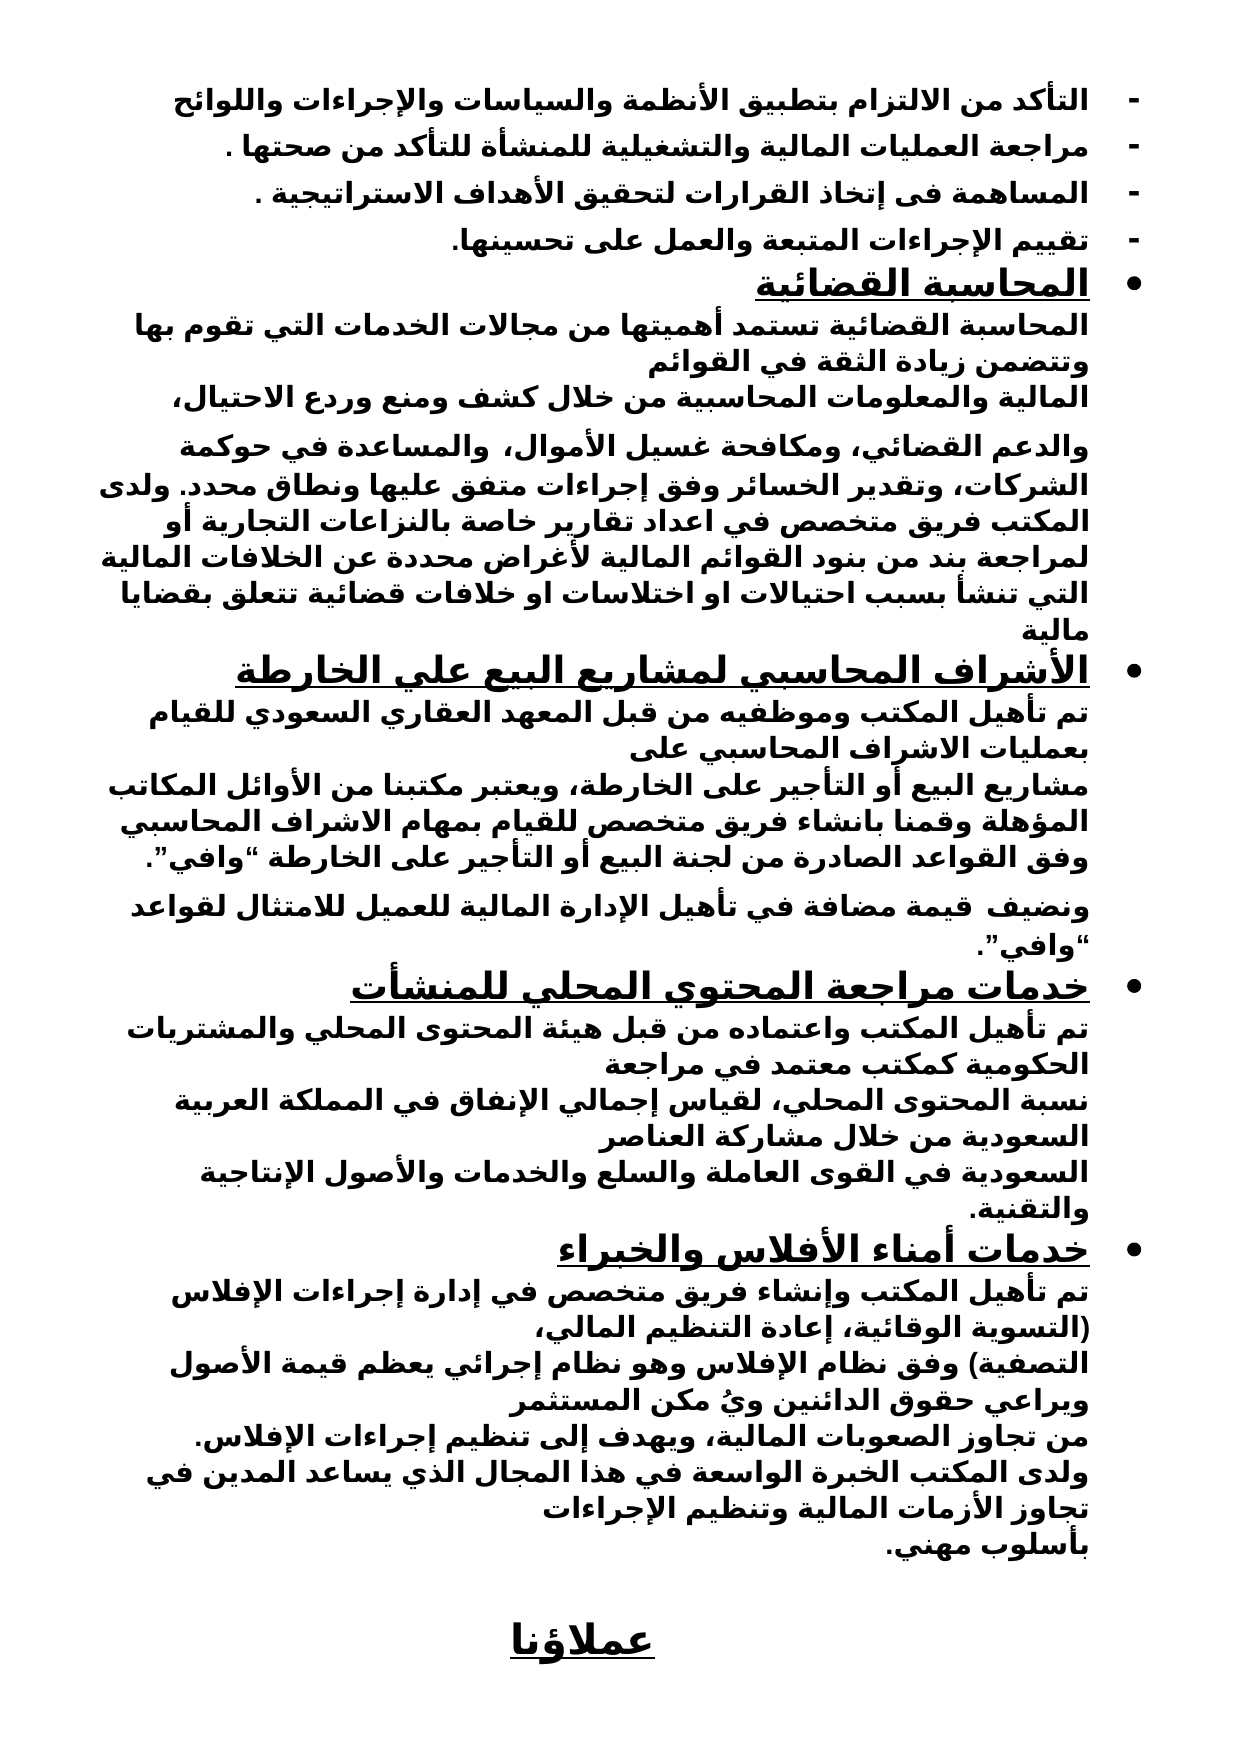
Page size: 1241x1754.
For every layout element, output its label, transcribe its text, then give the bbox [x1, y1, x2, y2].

list تم تأهيل المكتب وإنشاء فريق متخصص في إدارة إجراءات الإفلاس (التسوية الوقائية، إعادة التنظيم المالي، التصفية) وفق نظام الإفلاس وهو نظام إجرائي يعظم قيمة الأصول ويراعي حقوق الدائنين ويُ مكن المستثمر من تجاوز الصعوبات المالية، ويهدف إلى تنظيم إجراءات الإفلاس. ولدى المكتب الخبرة الواسعة في هذا المجال الذي يساعد المدين في تجاوز الأزمات المالية وتنظيم الإجراءات بأسلوب مهني. [75, 1274, 1090, 1561]
list خدمات مراجعة المحتوي المحلي للمنشأت [75, 964, 1128, 1007]
list التأكد من الالتزام بتطبيق الأنظمة والسياسات والإجراءات واللوائح [75, 75, 1128, 118]
list مراجعة العمليات المالية والتشغيلية للمنشأة للتأكد من صحتها . [75, 122, 1128, 165]
list تم تأهيل المكتب وموظفيه من قبل المعهد العقاري السعودي للقيام بعمليات الاشراف المحاسبي على مشاريع البيع أو التأجير على الخارطة، ويعتبر مكتبنا من الأوائل المكاتب المؤهلة وقمنا بانشاء فريق متخصص للقيام بمهام الاشراف المحاسبي وفق القواعد الصادرة من لجنة البيع أو التأجير على الخارطة “وافي”. ونضيف قيمة مضافة في تأهيل الإدارة المالية للعميل للامتثال لقواعد “وافي”. [75, 695, 1090, 961]
list المحاسبة القضائية تستمد أهميتها من مجالات الخدمات التي تقوم بها وتتضمن زيادة الثقة في القوائم المالية والمعلومات المحاسبية من خلال كشف ومنع وردع الاحتيال، والدعم القضائي، ومكافحة غسيل الأموال، والمساعدة في حوكمة الشركات، وتقدير الخسائر وفق إجراءات متفق عليها ونطاق محدد. ولدى المكتب فريق متخصص في اعداد تقارير خاصة بالنزاعات التجارية أو لمراجعة بند من بنود القوائم المالية لأغراض محددة عن الخلافات المالية التي تنشأ بسبب احتيالات او اختلاسات او خلافات قضائية تتعلق بقضايا مالية [75, 308, 1090, 646]
list عملاؤنا [75, 1615, 1090, 1663]
list الأشراف المحاسبي لمشاريع البيع علي الخارطة [75, 649, 1128, 692]
list المحاسبة القضائية [75, 261, 1128, 304]
list تقييم الإجراءات المتبعة والعمل على تحسينها. [75, 215, 1128, 258]
list خدمات أمناء الأفلاس والخبراء [75, 1227, 1128, 1271]
list تم تأهيل المكتب واعتماده من قبل هيئة المحتوى المحلي والمشتريات الحكومية كمكتب معتمد في مراجعة نسبة المحتوى المحلي، لقياس إجمالي الإنفاق في المملكة العربية السعودية من خلال مشاركة العناصر السعودية في القوى العاملة والسلع والخدمات والأصول الإنتاجية والتقنية. [75, 1011, 1090, 1225]
list المساهمة فى إتخاذ القرارات لتحقيق الأهداف الاستراتيجية . [75, 168, 1128, 211]
